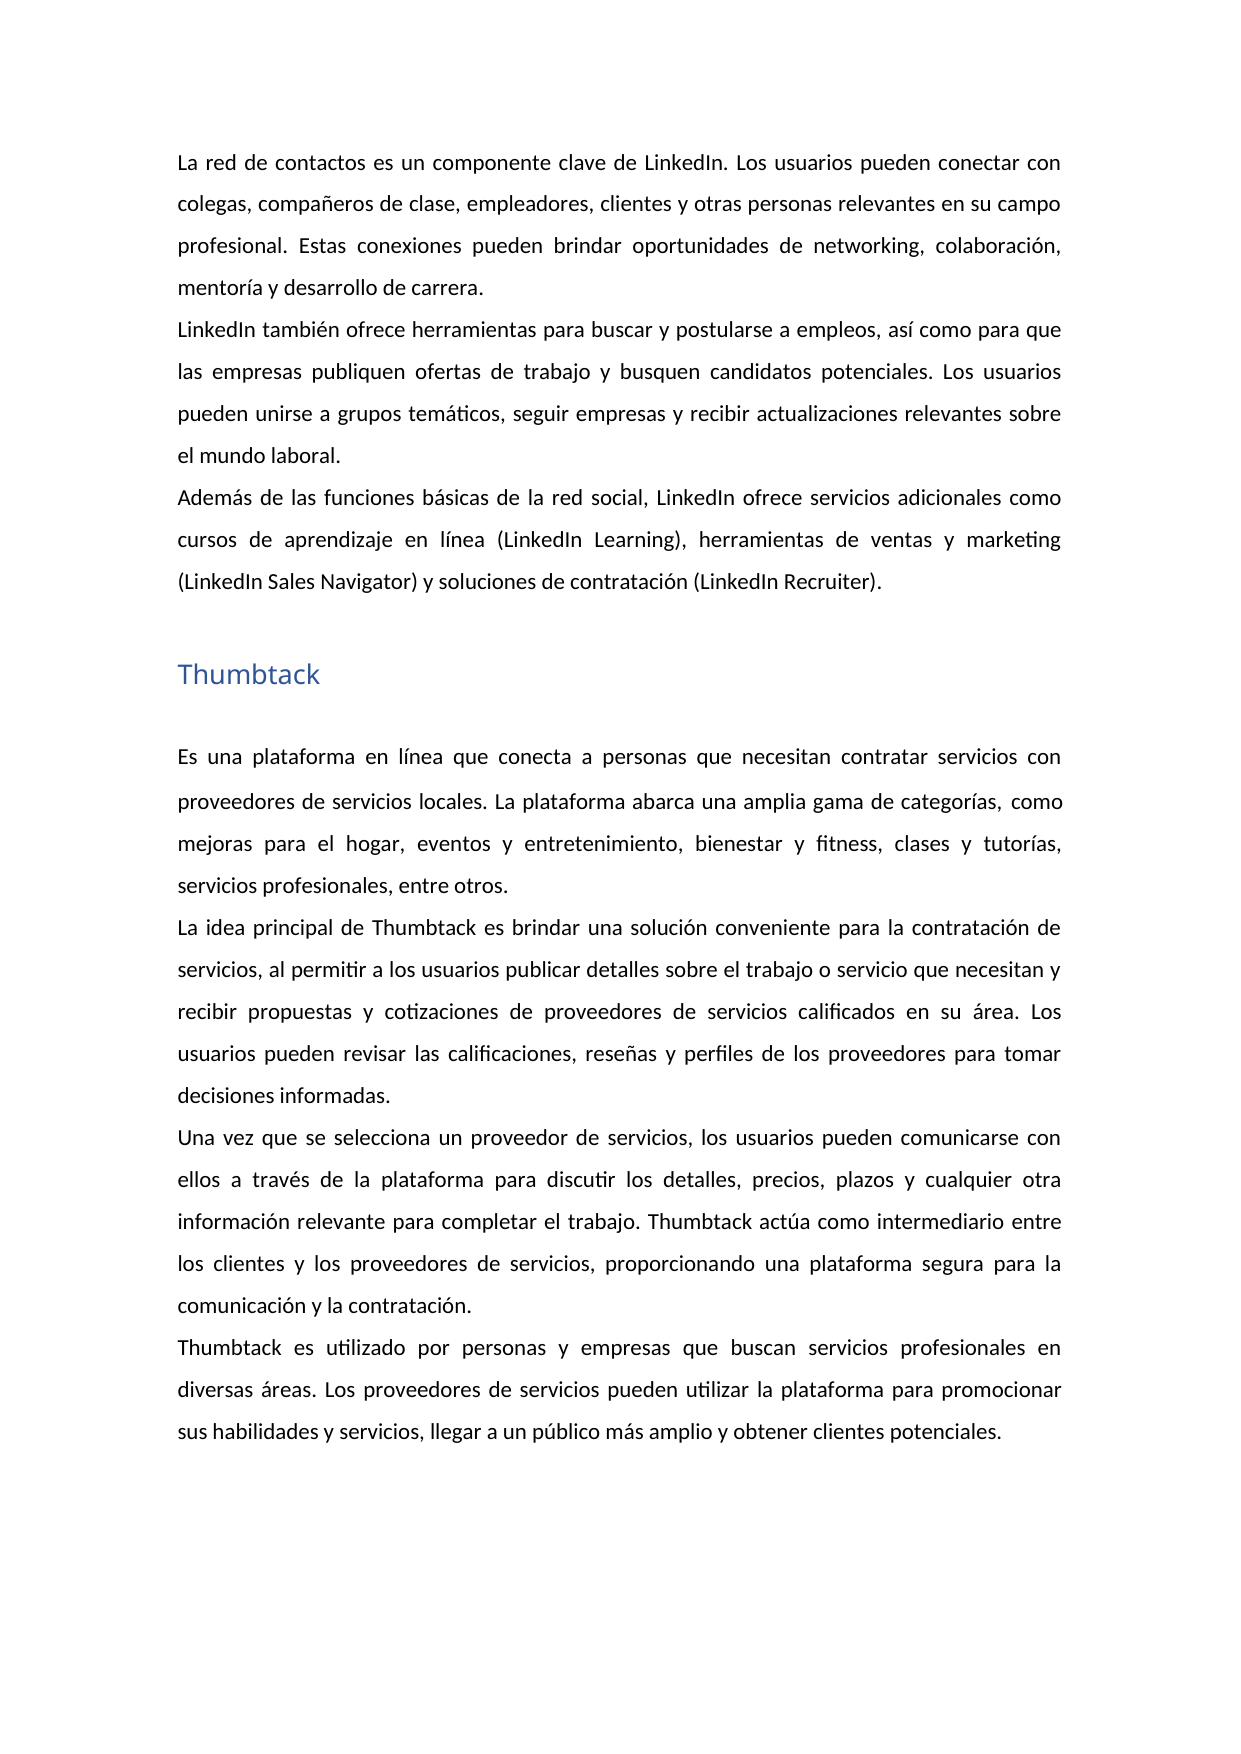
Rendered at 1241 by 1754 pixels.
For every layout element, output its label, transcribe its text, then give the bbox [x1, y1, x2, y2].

text Una vez que se selecciona un proveedor de servicios, los usuarios pueden comunicarse con ellos a través de la plataforma para discutir los detalles, precios, plazos y cualquier otra información relevante para completar el trabajo. Thumbtack actúa como intermediario entre los clientes y los proveedores de servicios, proporcionando una plataforma segura para la comunicación y la contratación. [177, 1123, 1063, 1319]
text Thumbtack es utilizado por personas y empresas que buscan servicios profesionales en diversas áreas. Los proveedores de servicios pueden utilizar la plataforma para promocionar sus habilidades y servicios, llegar a un público más amplio y obtener clientes potenciales. [177, 1333, 1063, 1445]
text Es una plataforma en línea que conecta a personas que necesitan contratar servicios con proveedores de servicios locales. La plataforma abarca una amplia gama de categorías, como mejoras para el hogar, eventos y entretenimiento, bienestar y fitness, clases y tutorías, servicios profesionales, entre otros. [177, 742, 1063, 899]
text Además de las funciones básicas de la red social, LinkedIn ofrece servicios adicionales como cursos de aprendizaje en línea (LinkedIn Learning), herramientas de ventas y marketing (LinkedIn Sales Navigator) y soluciones de contratación (LinkedIn Recruiter). [177, 483, 1063, 595]
text La red de contactos es un componente clave de LinkedIn. Los usuarios pueden conectar con colegas, compañeros de clase, empleadores, clientes y otras personas relevantes en su campo profesional. Estas conexiones pueden brindar oportunidades de networking, colaboración, mentoría y desarrollo de carrera. [177, 148, 1063, 302]
text La idea principal de Thumbtack es brindar una solución conveniente para la contratación de servicios, al permitir a los usuarios publicar detalles sobre el trabajo o servicio que necesitan y recibir propuestas y cotizaciones de proveedores de servicios calificados en su área. Los usuarios pueden revisar las calificaciones, reseñas y perfiles de los proveedores para tomar decisiones informadas. [177, 913, 1063, 1109]
subtitle Thumbtack [177, 655, 1063, 692]
text LinkedIn también ofrece herramientas para buscar y postularse a empleos, así como para que las empresas publiquen ofertas de trabajo y busquen candidatos potenciales. Los usuarios pueden unirse a grupos temáticos, seguir empresas y recibir actualizaciones relevantes sobre el mundo laboral. [177, 316, 1063, 469]
